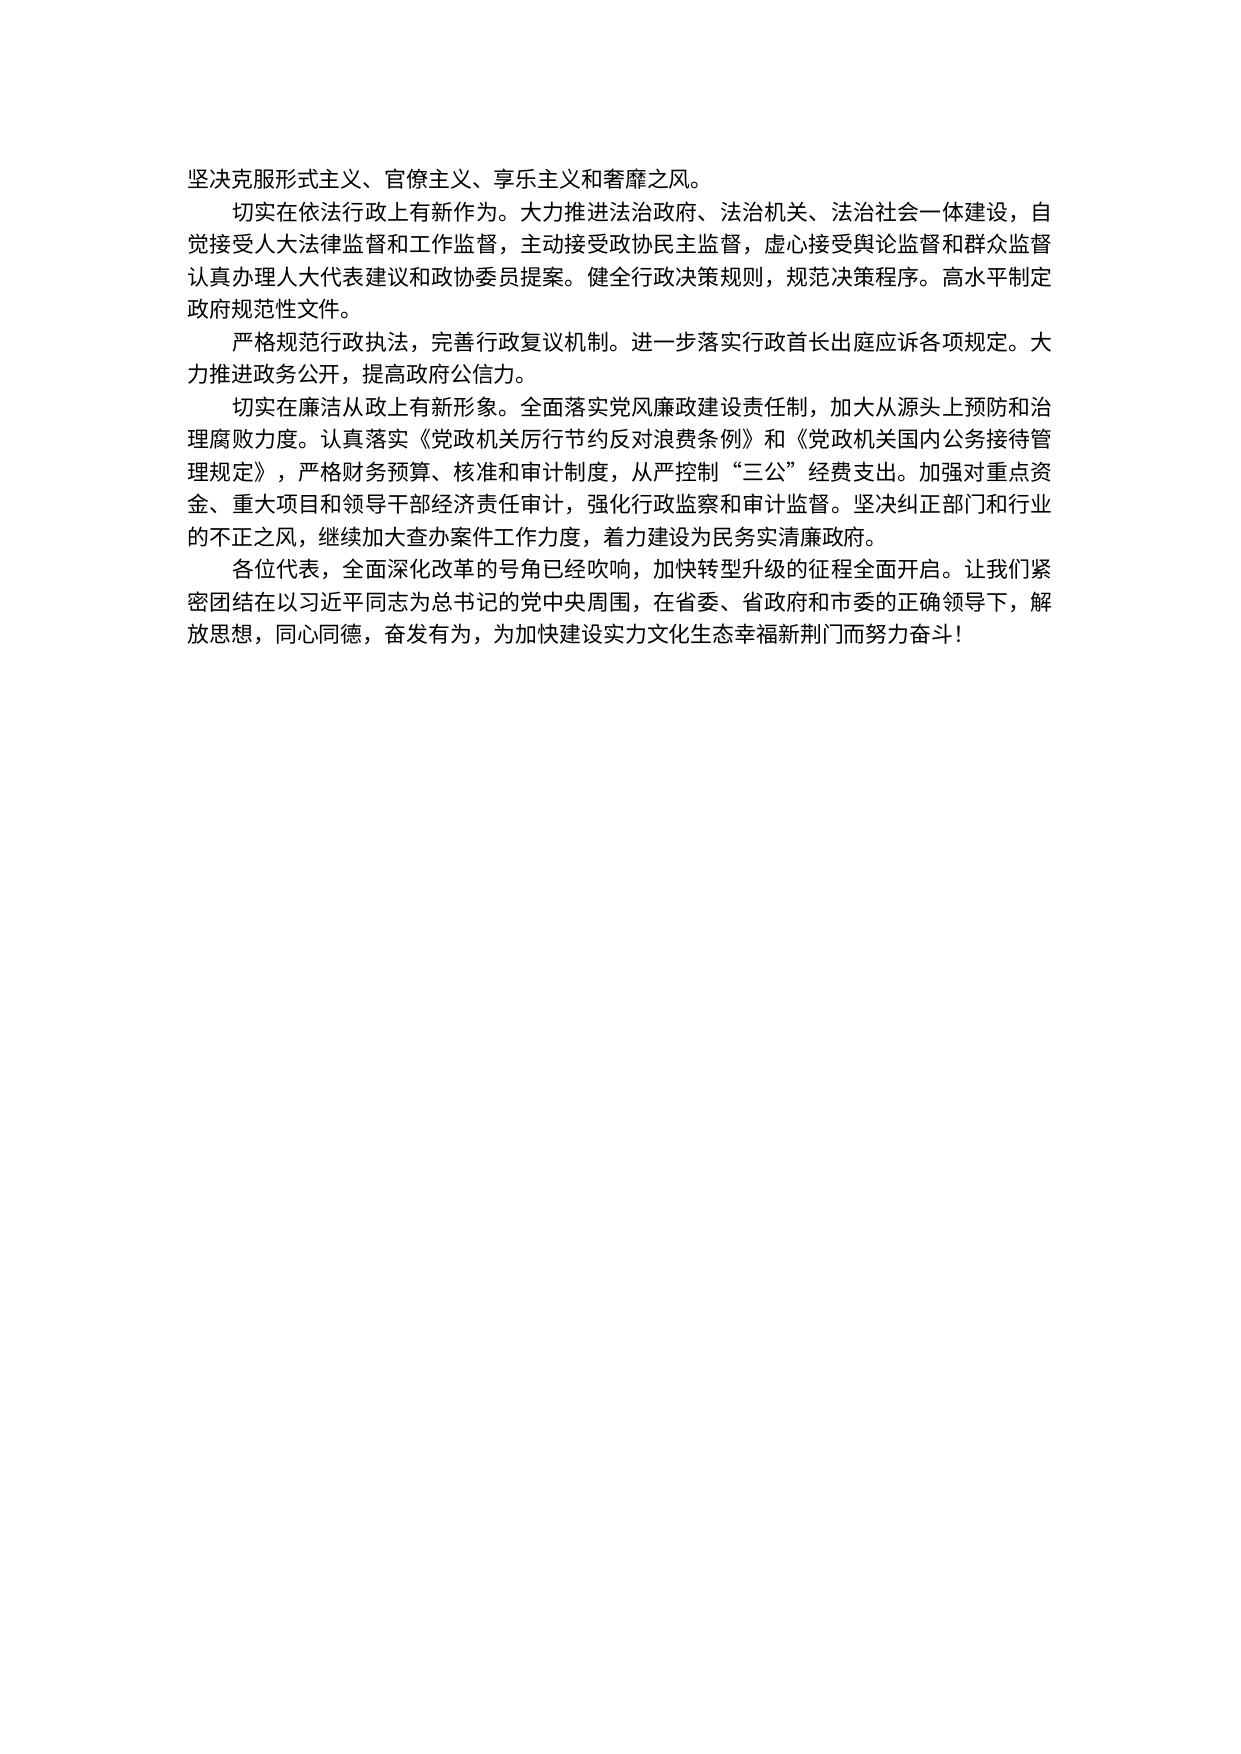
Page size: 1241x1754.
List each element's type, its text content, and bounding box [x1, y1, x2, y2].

text 严格规范行政执法，完善行政复议机制。进一步落实行政首长出庭应诉各项规定。大力推进政务公开，提高政府公信力。 [187, 324, 1053, 389]
text 各位代表，全面深化改革的号角已经吹响，加快转型升级的征程全面开启。让我们紧密团结在以习近平同志为总书记的党中央周围，在省委、省政府和市委的正确领导下，解放思想，同心同德，奋发有为，为加快建设实力文化生态幸福新荆门而努力奋斗！ [187, 552, 1053, 649]
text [187, 162, 1053, 194]
text 切实在廉洁从政上有新形象。全面落实党风廉政建设责任制，加大从源头上预防和治理腐败力度。认真落实《党政机关厉行节约反对浪费条例》和《党政机关国内公务接待管理规定》，严格财务预算、核准和审计制度，从严控制“三公”经费支出。加强对重点资金、重大项目和领导干部经济责任审计，强化行政监察和审计监督。坚决纠正部门和行业的不正之风，继续加大查办案件工作力度，着力建设为民务实清廉政府。 [187, 389, 1053, 552]
text 切实在依法行政上有新作为。大力推进法治政府、法治机关、法治社会一体建设，自觉接受人大法律监督和工作监督，主动接受政协民主监督，虚心接受舆论监督和群众监督，认真办理人大代表建议和政协委员提案。健全行政决策规则，规范决策程序。高水平制定政府规范性文件。 [187, 194, 1053, 324]
